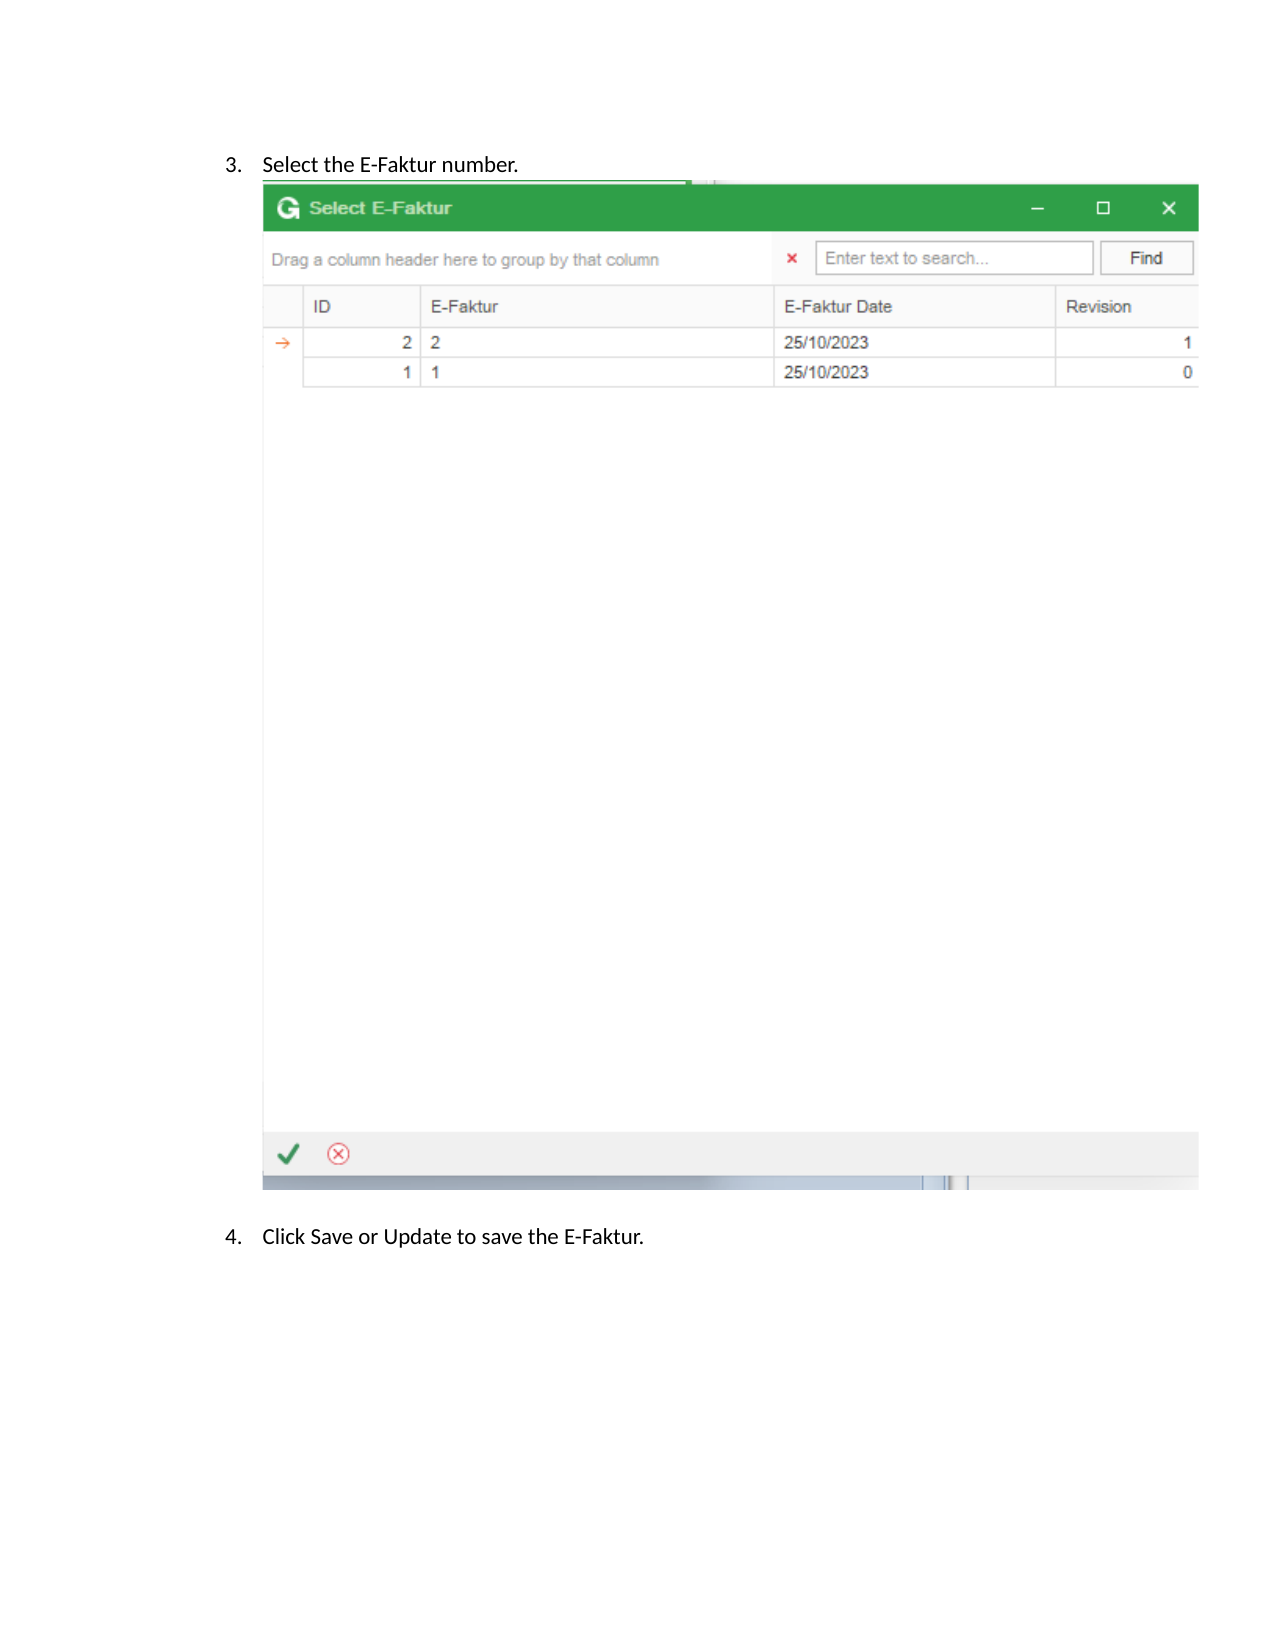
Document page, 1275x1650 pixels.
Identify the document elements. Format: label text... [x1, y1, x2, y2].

picture [262, 180, 1199, 1190]
list Click Save or Update to save the E-Faktur. [225, 1222, 1125, 1250]
list Select the E-Faktur number. [225, 150, 1125, 178]
